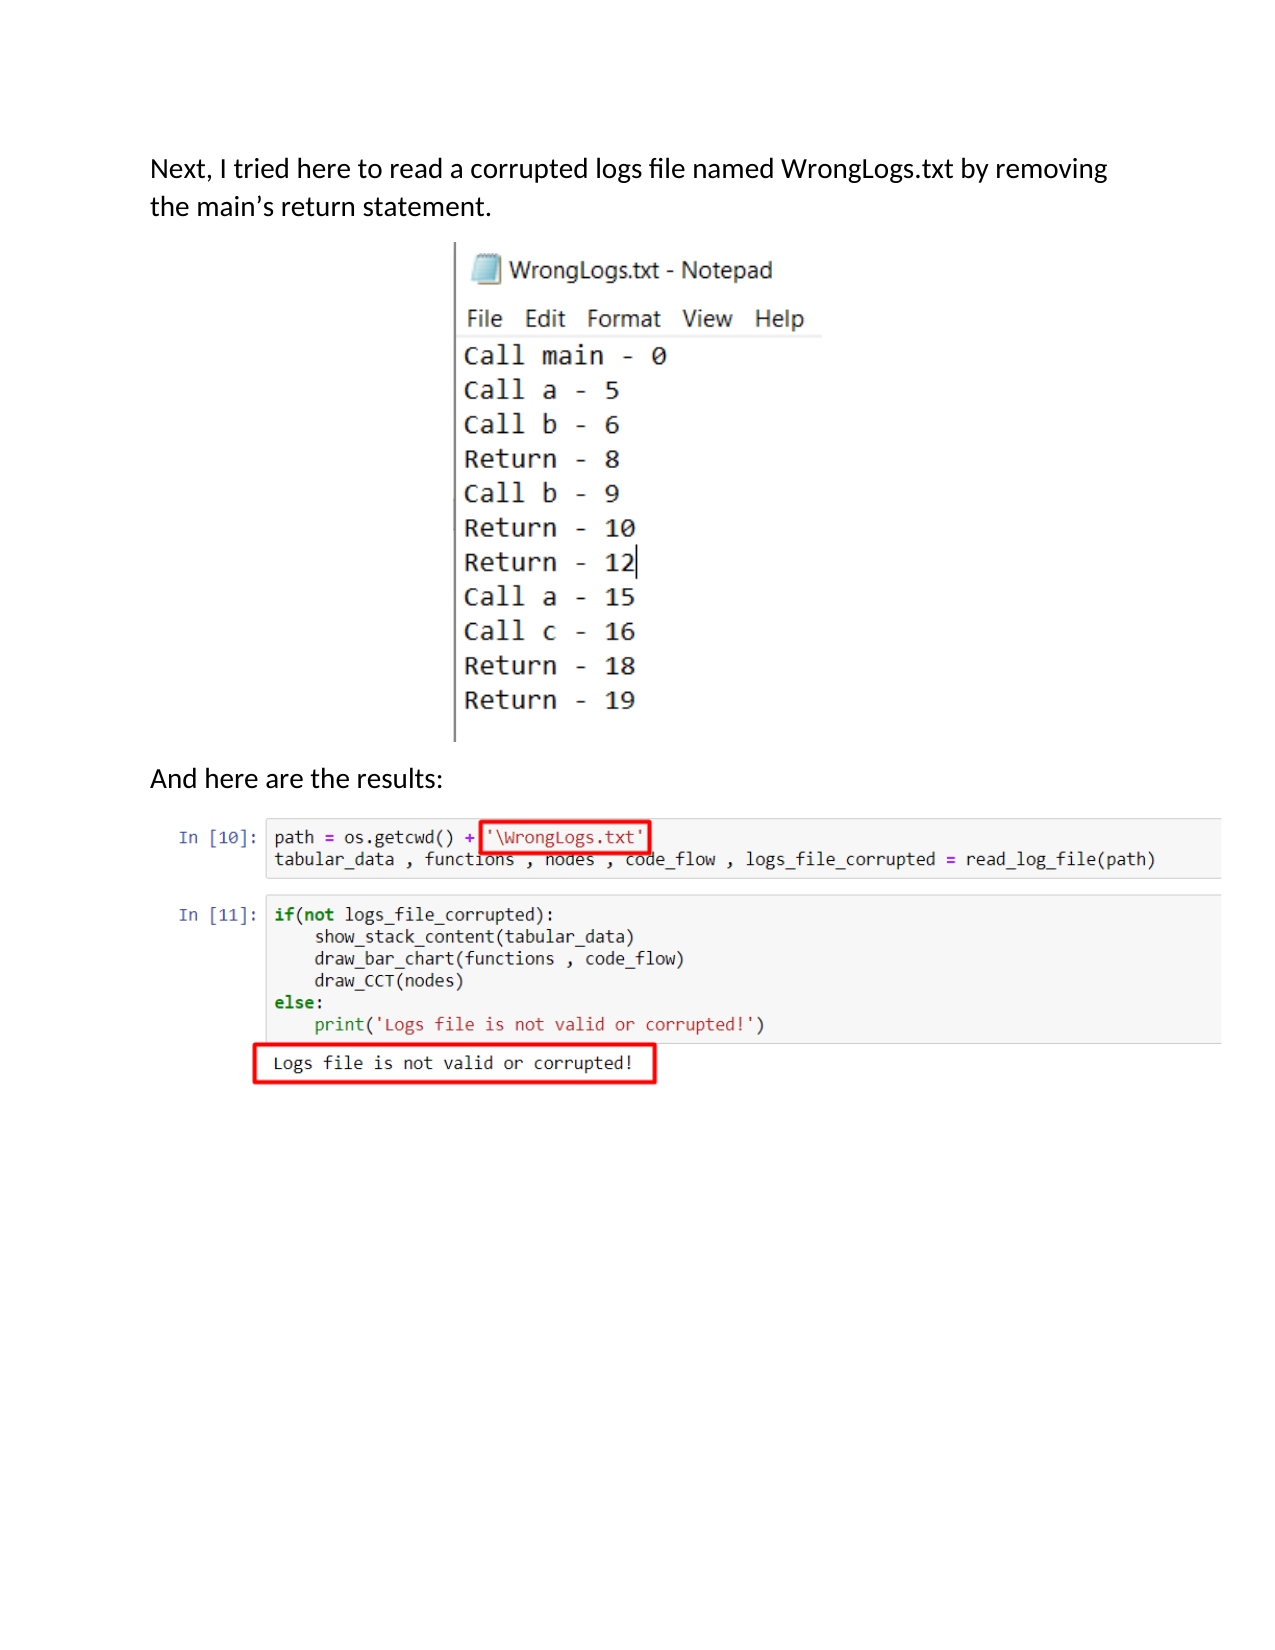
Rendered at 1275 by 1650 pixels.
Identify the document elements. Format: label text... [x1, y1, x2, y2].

picture [453, 242, 822, 742]
picture [150, 814, 1222, 1089]
text And here are the results: [150, 760, 1125, 796]
text Next, I tried here to read a corrupted logs file named WrongLogs.txt by removing the main’s return statement. [150, 150, 1125, 223]
